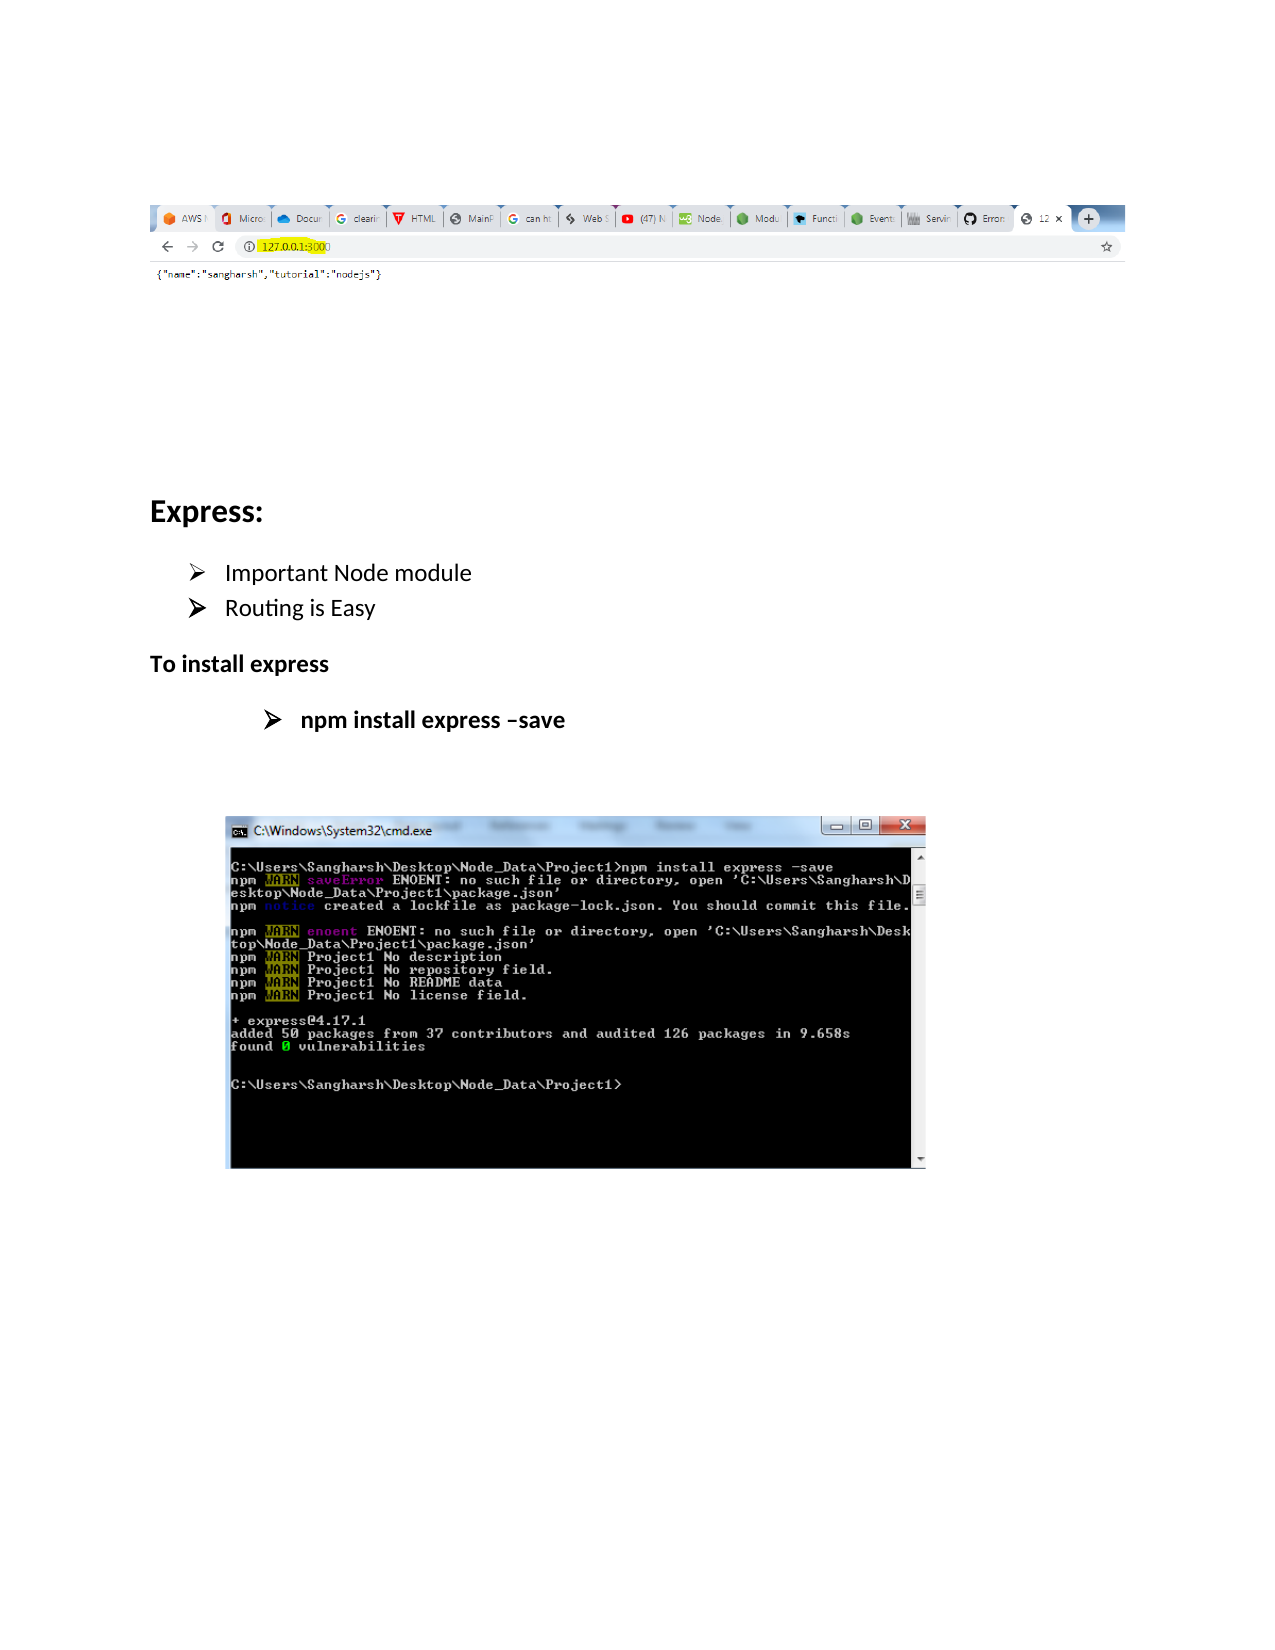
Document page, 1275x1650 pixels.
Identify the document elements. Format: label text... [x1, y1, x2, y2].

picture [225, 816, 926, 1169]
picture [150, 205, 1125, 354]
list Important Node module [187, 558, 1125, 588]
list npm install express –save [263, 704, 1125, 735]
text To install express [150, 648, 1125, 679]
text Express: [150, 490, 1125, 531]
list Routing is Easy [187, 593, 1125, 623]
